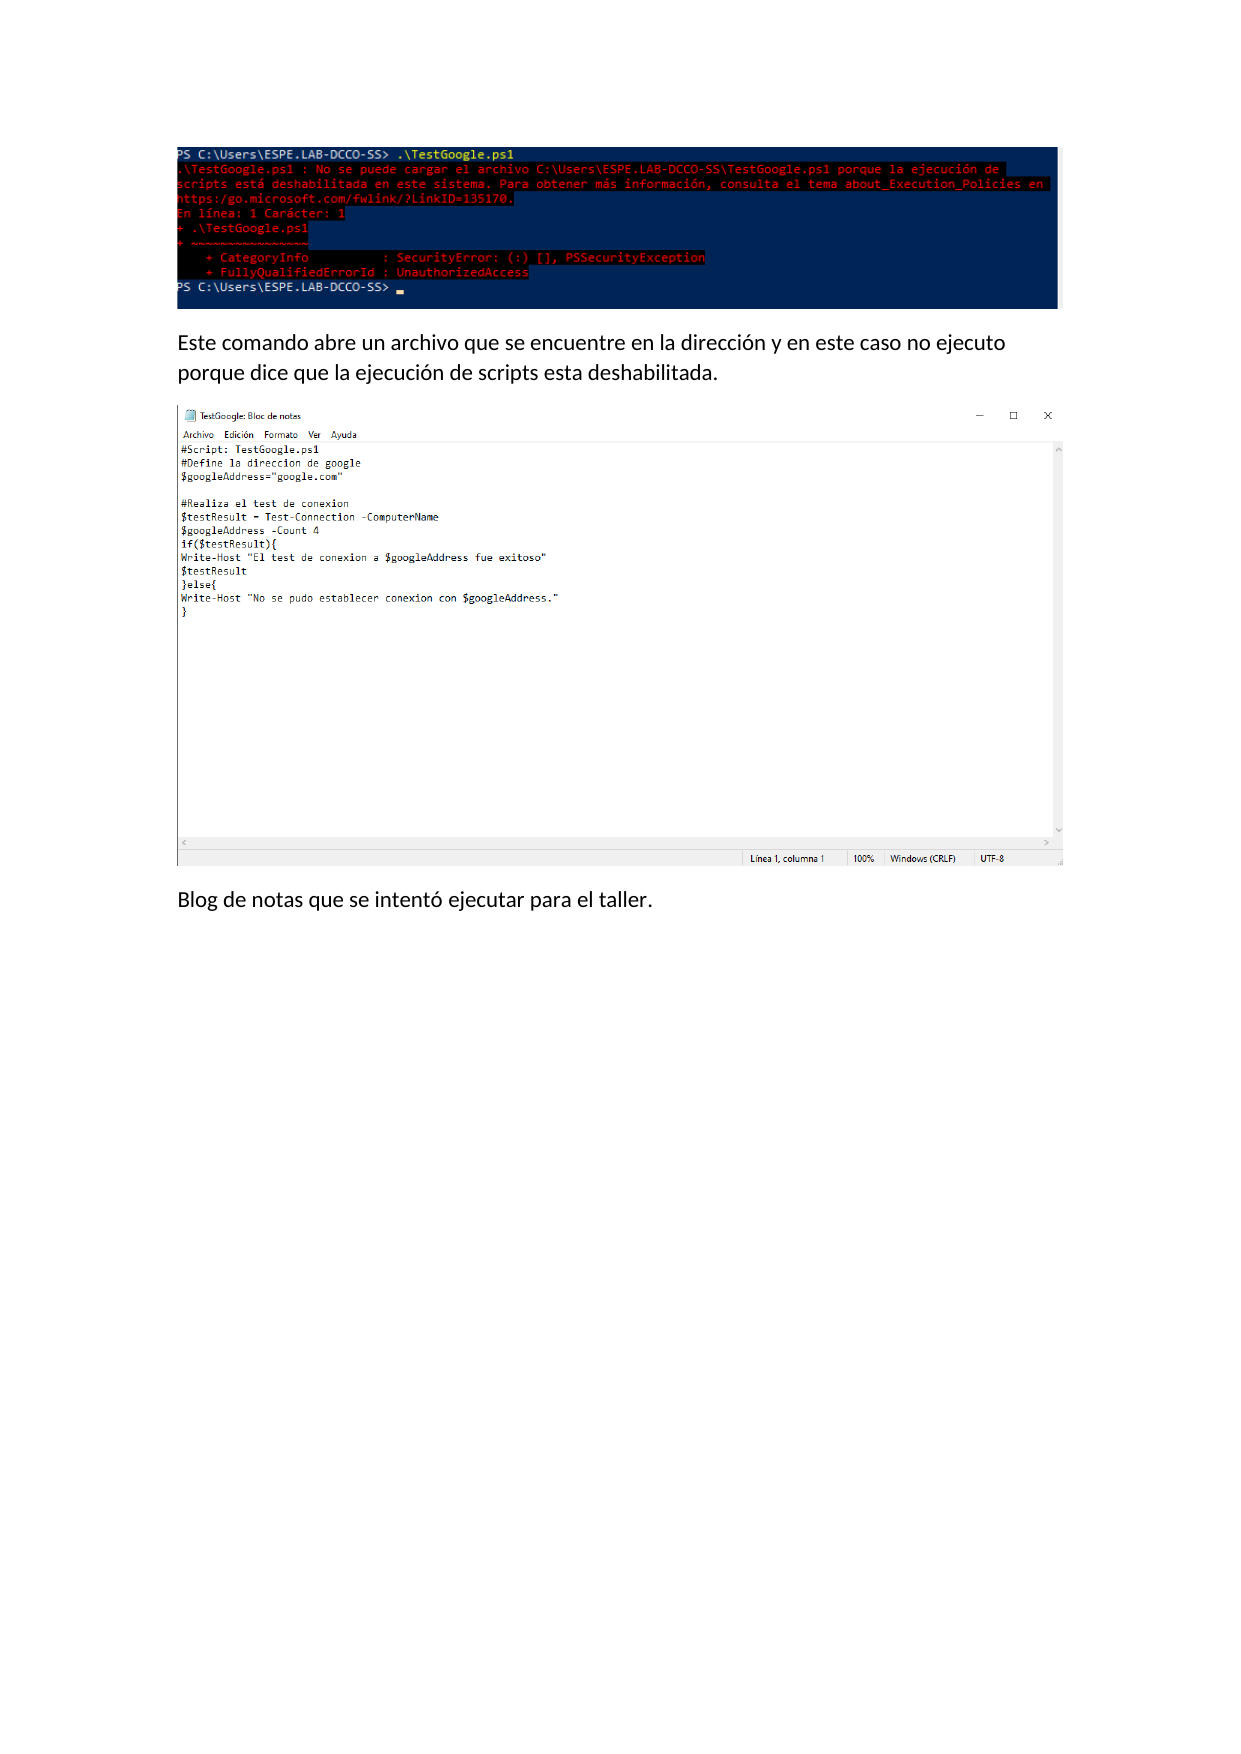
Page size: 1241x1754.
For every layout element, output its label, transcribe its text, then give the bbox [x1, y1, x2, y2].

text Blog de notas que se intentó ejecutar para el taller. [177, 885, 1063, 913]
text Este comando abre un archivo que se encuentre en la dirección y en este caso no ejecuto porque dice que la ejecución de scripts esta deshabilitada. [177, 328, 1063, 386]
picture [177, 147, 1063, 309]
picture [177, 405, 1063, 866]
